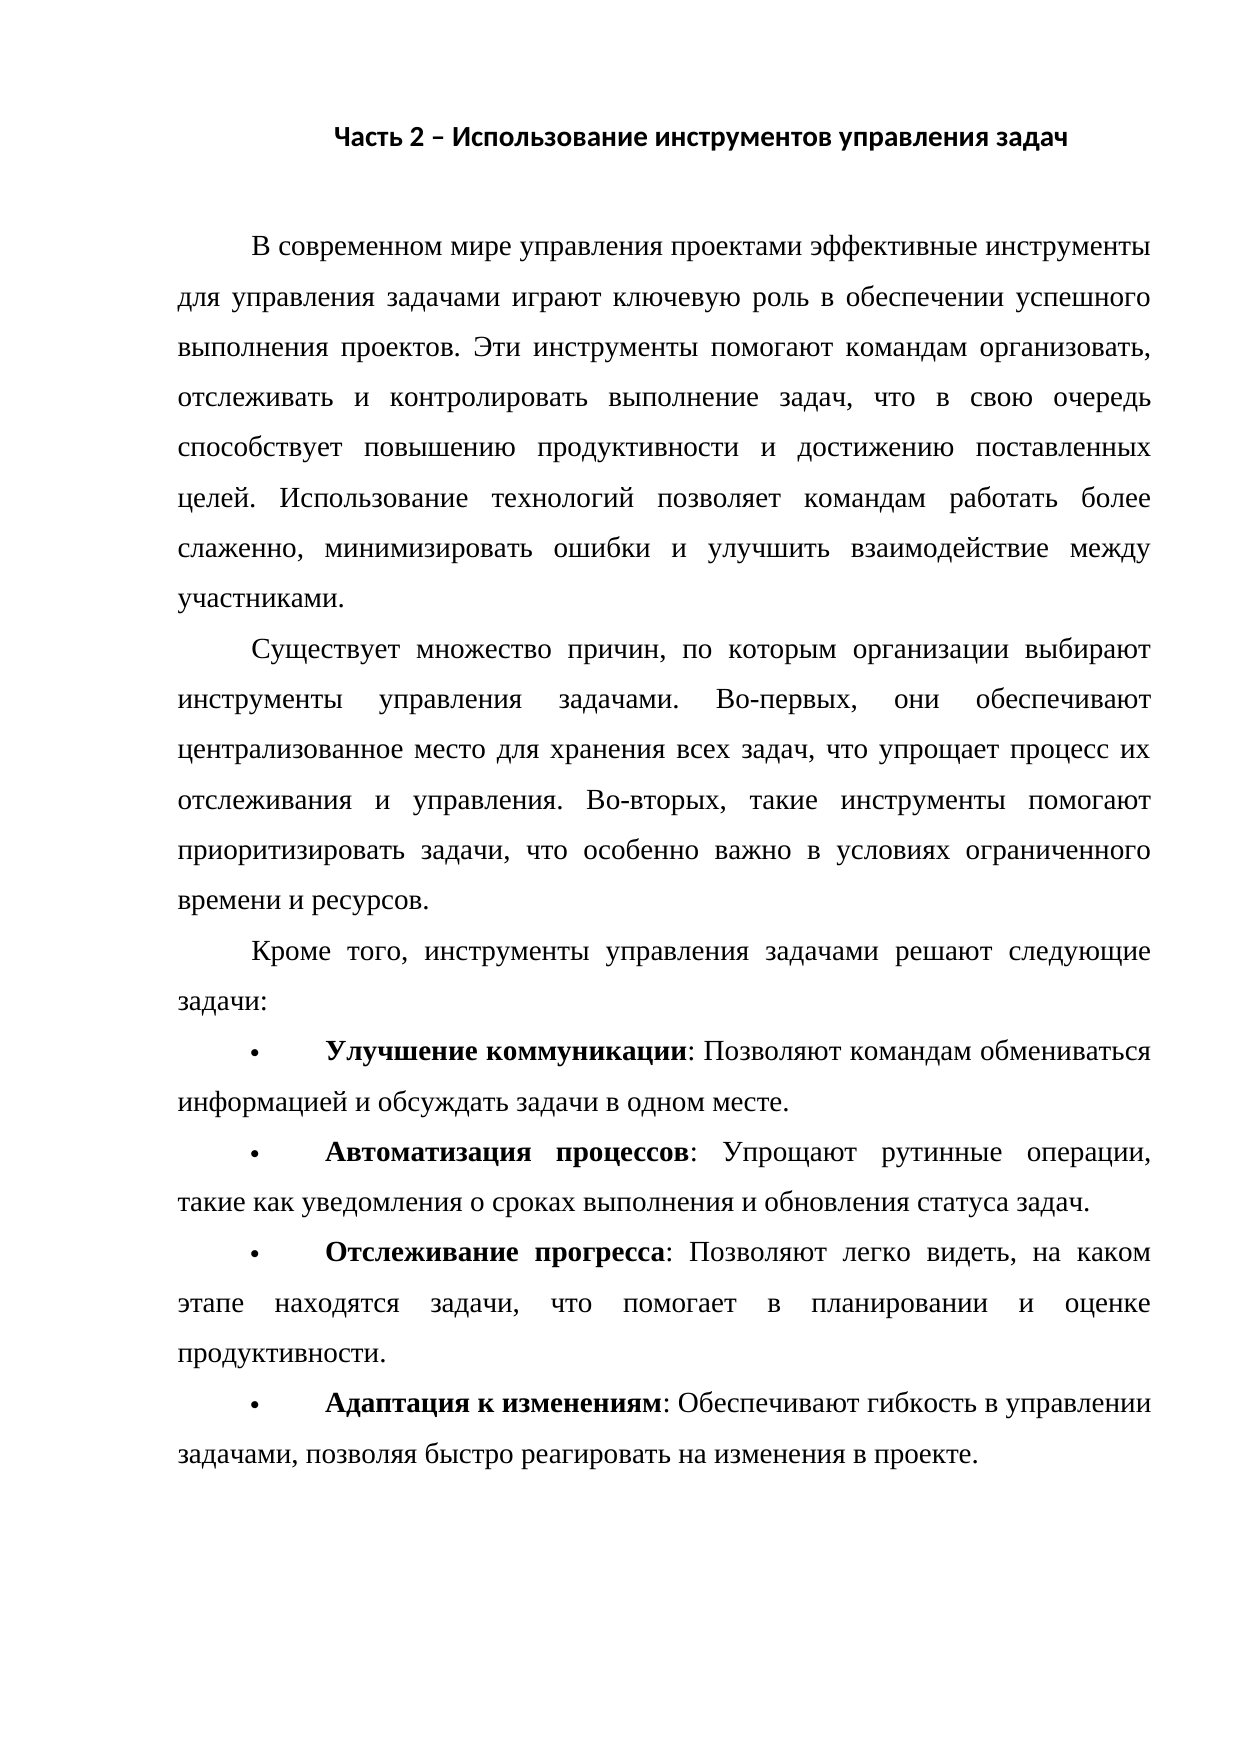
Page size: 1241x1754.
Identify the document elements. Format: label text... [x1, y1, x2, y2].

text В современном мире управления проектами эффективные инструменты для управления задачами играют ключевую роль в обеспечении успешного выполнения проектов. Эти инструменты помогают командам организовать, отслеживать и контролировать выполнение задач, что в свою очередь способствует повышению продуктивности и достижению поставленных целей. Использование технологий позволяет командам работать более слаженно, минимизировать ошибки и улучшить взаимодействие между участниками. [177, 228, 1152, 614]
list Автоматизация процессов: Упрощают рутинные операции, такие как уведомления о сроках выполнения и обновления статуса задач. [177, 1134, 1152, 1218]
text Существует множество причин, по которым организации выбирают инструменты управления задачами. Во-первых, они обеспечивают централизованное место для хранения всех задач, что упрощает процесс их отслеживания и управления. Во-вторых, такие инструменты помогают приоритизировать задачи, что особенно важно в условиях ограниченного времени и ресурсов. [177, 631, 1152, 916]
list Адаптация к изменениям: Обеспечивают гибкость в управлении задачами, позволяя быстро реагировать на изменения в проекте. [177, 1386, 1152, 1469]
list Отслеживание прогресса: Позволяют легко видеть, на каком этапе находятся задачи, что помогает в планировании и оценке продуктивности. [177, 1234, 1152, 1369]
list Улучшение коммуникации: Позволяют командам обмениваться информацией и обсуждать задачи в одном месте. [177, 1033, 1152, 1117]
text Часть 2 – Использование инструментов управления задач [177, 118, 1152, 154]
text Кроме того, инструменты управления задачами решают следующие задачи: [177, 933, 1152, 1017]
